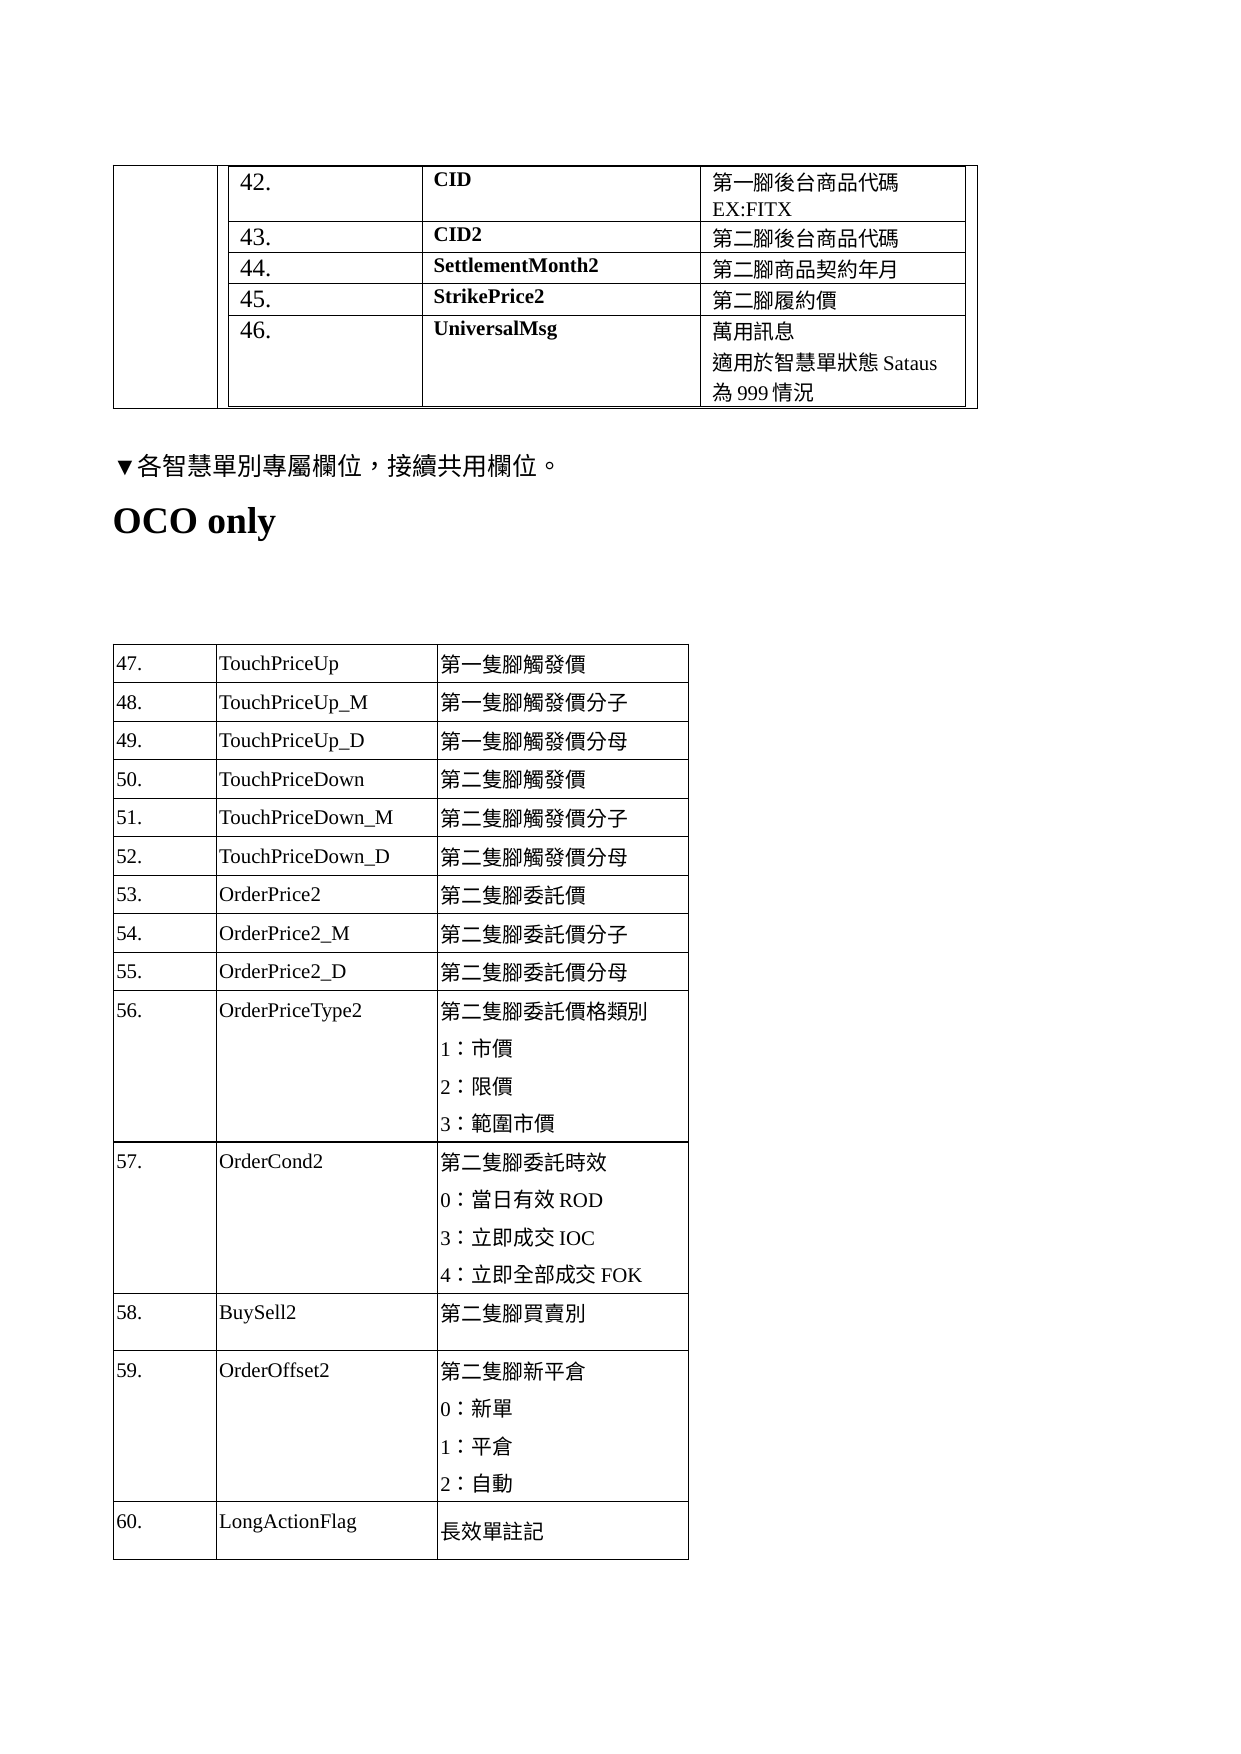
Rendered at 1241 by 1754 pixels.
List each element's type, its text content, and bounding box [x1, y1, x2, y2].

table_cell 每一筆資料以「,」分隔每一個欄位 ▼共用欄位 [423, 316, 700, 406]
table_cell 每一筆資料以「,」分隔每一個欄位 ▼共用欄位 [229, 222, 422, 252]
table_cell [218, 166, 228, 407]
table_cell 每一筆資料以「,」分隔每一個欄位 ▼共用欄位 [423, 253, 700, 283]
table_cell 第二隻腳觸發價分子 [438, 799, 688, 836]
table_cell [114, 799, 216, 836]
table_cell 第二隻腳委託價格類別 1：市價 2：限價 3：範圍市價 [438, 991, 688, 1141]
table_cell 每一筆資料以「,」分隔每一個欄位 ▼共用欄位 [701, 316, 965, 406]
table_cell TouchPriceDown_D [217, 837, 437, 875]
table_cell OrderCond2 [217, 1143, 437, 1292]
table_cell [114, 1294, 216, 1350]
text ▼各智慧單別專屬欄位，接續共用欄位。 [112, 446, 1128, 482]
table_cell [114, 166, 217, 407]
table_cell [114, 837, 216, 875]
table_cell [114, 1351, 216, 1501]
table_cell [229, 167, 422, 221]
table_cell [114, 760, 216, 798]
table_cell 第二隻腳委託時效 0：當日有效ROD 3：立即成交IOC 4：立即全部成交FOK [438, 1143, 688, 1292]
table_cell 每一筆資料以「,」分隔每一個欄位 ▼共用欄位 [229, 284, 422, 315]
subtitle OCO only [112, 482, 1128, 557]
table_cell 每一筆資料以「,」分隔每一個欄位 ▼共用欄位 [701, 253, 965, 283]
table_cell 第二隻腳觸發價 [438, 760, 688, 798]
table_cell 第二隻腳委託價 [438, 876, 688, 913]
table_cell 每一筆資料以「,」分隔每一個欄位 ▼共用欄位 [229, 253, 422, 283]
table_cell [114, 1502, 216, 1559]
table_cell TouchPriceUp_M [217, 683, 437, 721]
table_cell 第二隻腳新平倉 0：新單 1：平倉 2：自動 [438, 1351, 688, 1501]
table_cell 每一筆資料以「,」分隔每一個欄位 ▼共用欄位 [423, 222, 700, 252]
table_header [114, 645, 216, 682]
table_cell OrderPrice2_M [217, 914, 437, 952]
table_cell 每一筆資料以「,」分隔每一個欄位 ▼共用欄位 [701, 222, 965, 252]
table_cell [114, 1143, 216, 1292]
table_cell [423, 167, 700, 221]
table_cell [114, 953, 216, 990]
table_cell [114, 683, 216, 721]
table_cell BuySell2 [217, 1294, 437, 1350]
table_header 第一隻腳觸發價 [438, 645, 688, 682]
table_cell 每一筆資料以「,」分隔每一個欄位 ▼共用欄位 [229, 316, 422, 406]
table_cell [114, 914, 216, 952]
table_cell 第二隻腳觸發價分母 [438, 837, 688, 875]
table_cell 第二隻腳委託價分子 [438, 914, 688, 952]
table_cell 每一筆資料以「,」分隔每一個欄位 ▼共用欄位 [701, 284, 965, 315]
table_cell TouchPriceUp_D [217, 722, 437, 759]
table_header TouchPriceUp [217, 645, 437, 682]
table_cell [966, 166, 977, 407]
table_cell 第二隻腳買賣別 [438, 1294, 688, 1350]
table_cell 第一隻腳觸發價分子 [438, 683, 688, 721]
table_cell OrderPriceType2 [217, 991, 437, 1141]
table_cell TouchPriceDown_M [217, 799, 437, 836]
table_cell 長效單註記 [438, 1502, 688, 1559]
table_cell TouchPriceDown [217, 760, 437, 798]
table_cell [701, 167, 965, 221]
table_cell OrderOffset2 [217, 1351, 437, 1501]
table_cell [114, 991, 216, 1141]
table_cell 每一筆資料以「,」分隔每一個欄位 ▼共用欄位 [423, 284, 700, 315]
table_cell OrderPrice2_D [217, 953, 437, 990]
table_cell 第二隻腳委託價分母 [438, 953, 688, 990]
table_cell [114, 876, 216, 913]
table_cell [114, 722, 216, 759]
table_cell OrderPrice2 [217, 876, 437, 913]
table_cell 第一隻腳觸發價分母 [438, 722, 688, 759]
table_cell LongActionFlag [217, 1502, 437, 1559]
